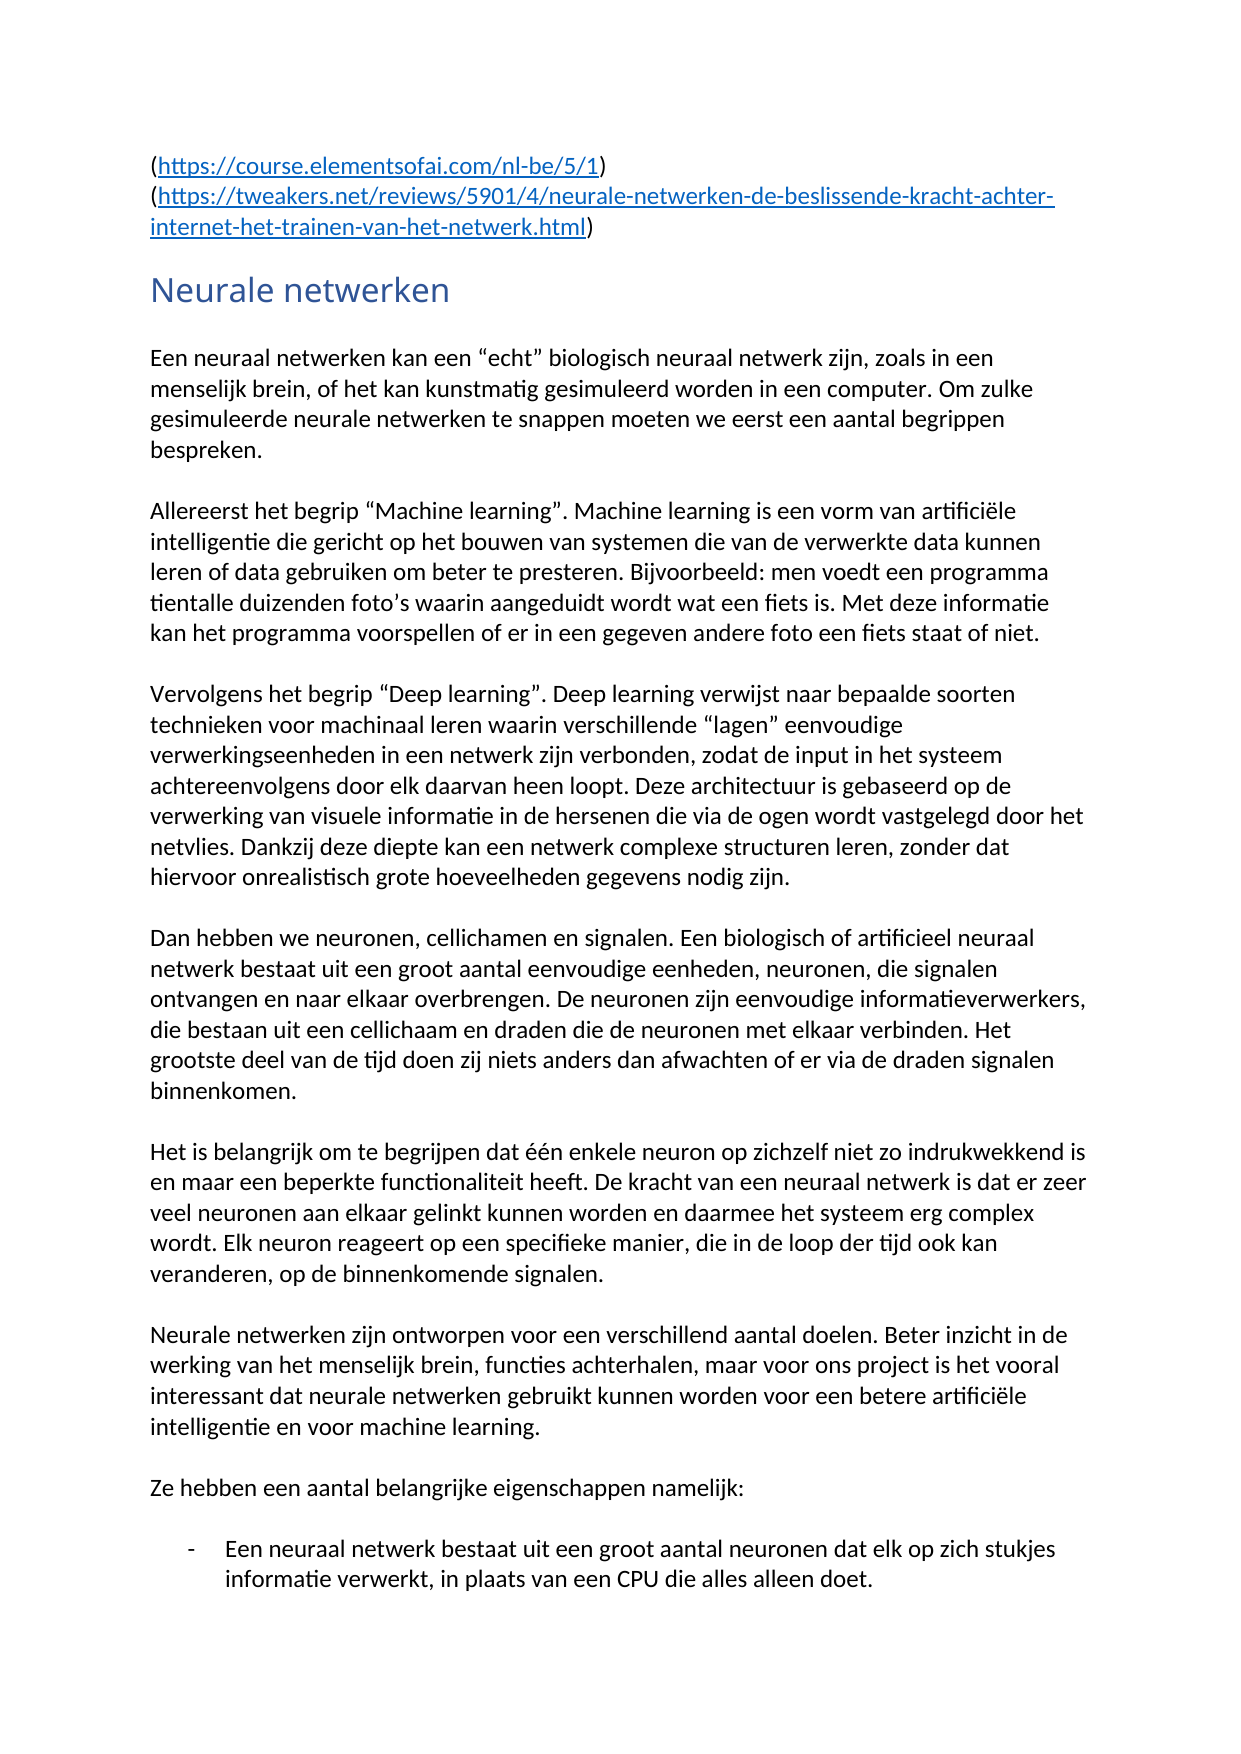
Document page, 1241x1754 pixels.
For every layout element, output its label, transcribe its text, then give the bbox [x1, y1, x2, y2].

text Allereerst het begrip “Machine learning”. Machine learning is een vorm van artificiële intelligentie die gericht op het bouwen van systemen die van de verwerkte data kunnen leren of data gebruiken om beter te presteren. Bijvoorbeeld: men voedt een programma tientalle duizenden foto’s waarin aangeduidt wordt wat een fiets is. Met deze informatie kan het programma voorspellen of er in een gegeven andere foto een fiets staat of niet. [150, 495, 1090, 648]
text Dan hebben we neuronen, cellichamen en signalen. Een biologisch of artificieel neuraal netwerk bestaat uit een groot aantal eenvoudige eenheden, neuronen, die signalen ontvangen en naar elkaar overbrengen. De neuronen zijn eenvoudige informatieverwerkers, die bestaan uit een cellichaam en draden die de neuronen met elkaar verbinden. Het grootste deel van de tijd doen zij niets anders dan afwachten of er via de draden signalen binnenkomen. [150, 922, 1090, 1106]
text Neurale netwerken zijn ontworpen voor een verschillend aantal doelen. Beter inzicht in de werking van het menselijk brein, functies achterhalen, maar voor ons project is het vooral interessant dat neurale netwerken gebruikt kunnen worden voor een betere artificiële intelligentie en voor machine learning. [150, 1319, 1090, 1441]
subtitle Neurale netwerken [150, 267, 1090, 312]
list Een neuraal netwerk bestaat uit een groot aantal neuronen dat elk op zich stukjes informatie verwerkt, in plaats van een CPU die alles alleen doet. [187, 1533, 1090, 1594]
text Een neuraal netwerken kan een “echt” biologisch neuraal netwerk zijn, zoals in een menselijk brein, of het kan kunstmatig gesimuleerd worden in een computer. Om zulke gesimuleerde neurale netwerken te snappen moeten we eerst een aantal begrippen bespreken. [150, 342, 1090, 464]
text (https://course.elementsofai.com/nl-be/5/1) [150, 150, 1090, 181]
text Het is belangrijk om te begrijpen dat één enkele neuron op zichzelf niet zo indrukwekkend is en maar een beperkte functionaliteit heeft. De kracht van een neuraal netwerk is dat er zeer veel neuronen aan elkaar gelinkt kunnen worden en daarmee het systeem erg complex wordt. Elk neuron reageert op een specifieke manier, die in de loop der tijd ook kan veranderen, op de binnenkomende signalen. [150, 1136, 1090, 1289]
text Ze hebben een aantal belangrijke eigenschappen namelijk: [150, 1472, 1090, 1502]
text (https://tweakers.net/reviews/5901/4/neurale-netwerken-de-beslissende-kracht-achter-internet-het-trainen-van-het-netwerk.html) [150, 181, 1090, 242]
text Vervolgens het begrip “Deep learning”. Deep learning verwijst naar bepaalde soorten technieken voor machinaal leren waarin verschillende “lagen” eenvoudige verwerkingseenheden in een netwerk zijn verbonden, zodat de input in het systeem achtereenvolgens door elk daarvan heen loopt. Deze architectuur is gebaseerd op de verwerking van visuele informatie in de hersenen die via de ogen wordt vastgelegd door het netvlies. Dankzij deze diepte kan een netwerk complexe structuren leren, zonder dat hiervoor onrealistisch grote hoeveelheden gegevens nodig zijn. [150, 678, 1090, 892]
